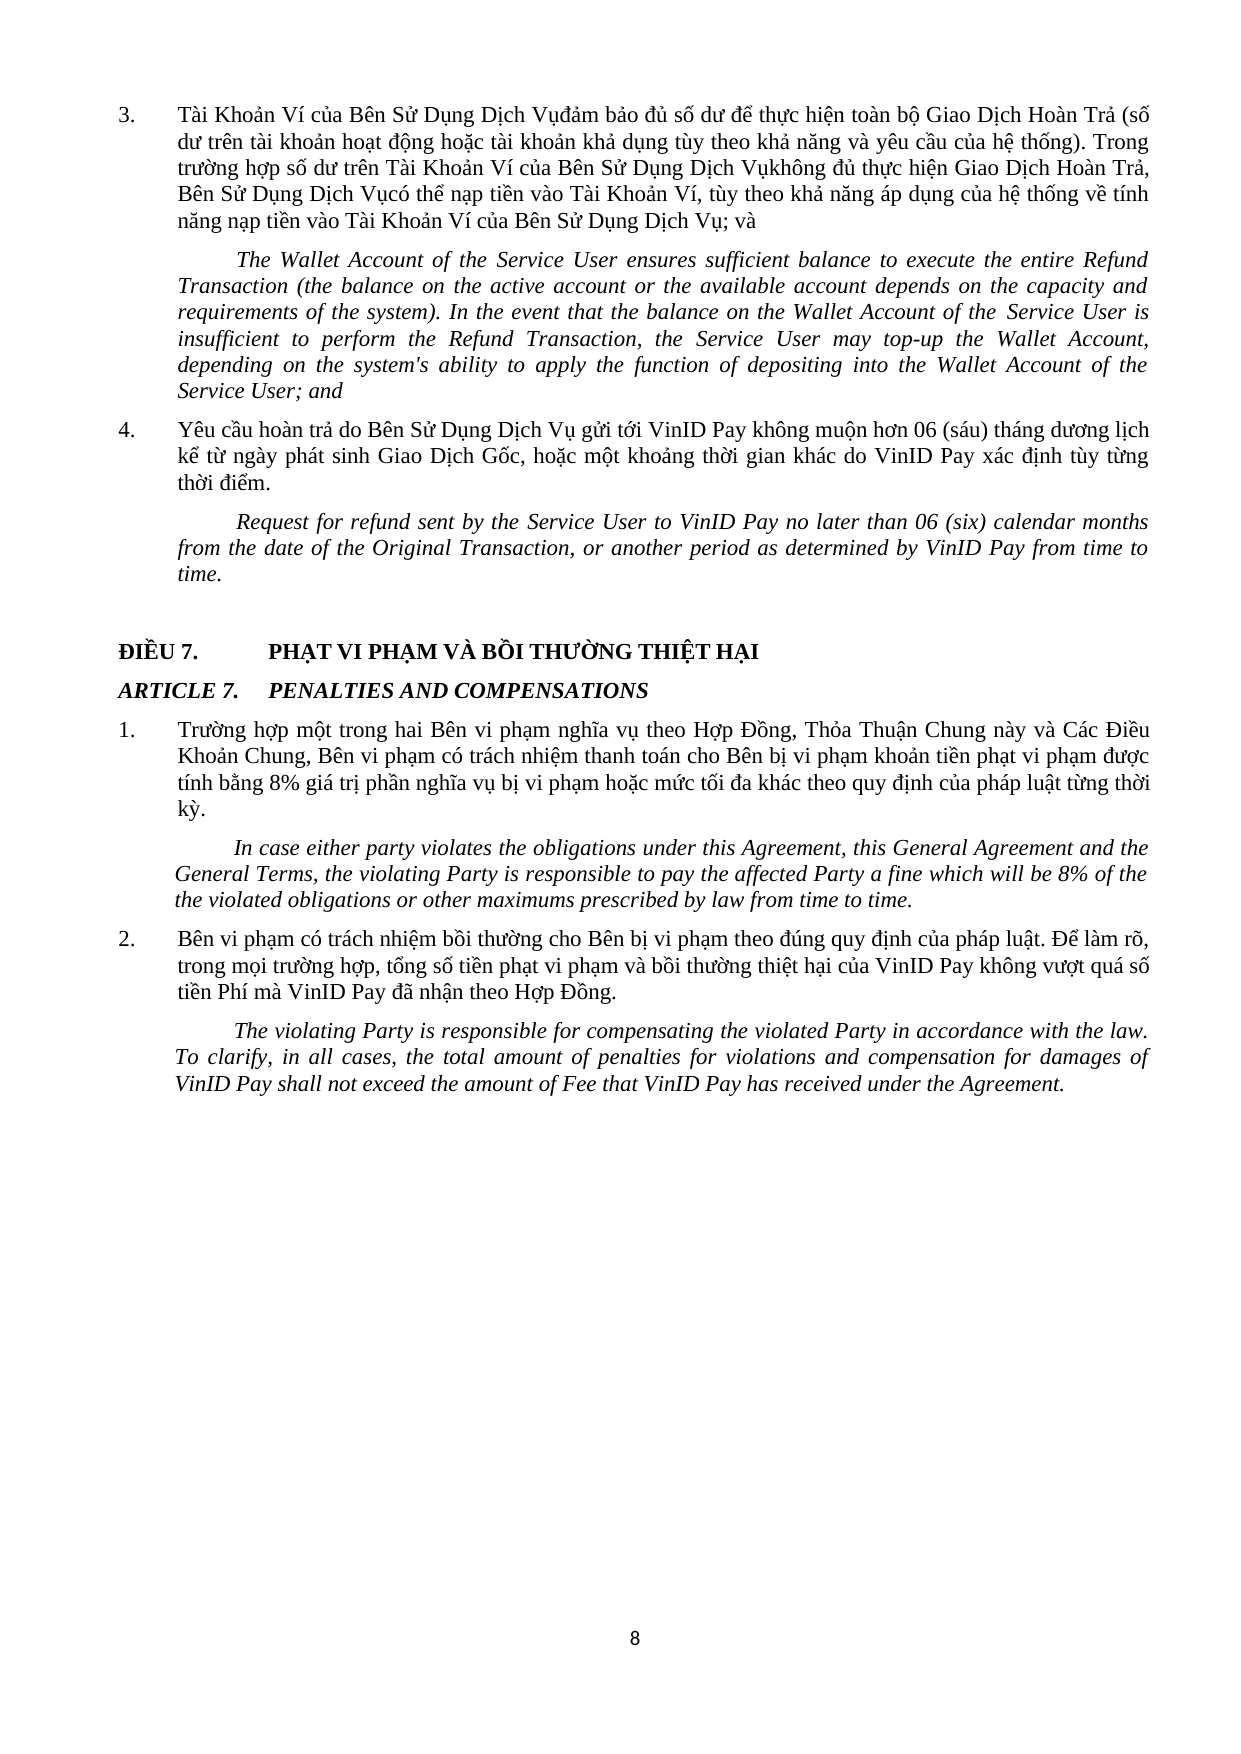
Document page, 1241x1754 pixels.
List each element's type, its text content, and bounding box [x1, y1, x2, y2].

list Tài Khoản Ví của Bên Sử Dụng Dịch Vụđảm bảo đủ số dư để thực hiện toàn bộ Giao Dịch Hoàn Trả (số dư trên tài khoản hoạt động hoặc tài khoản khả dụng tùy theo khả năng và yêu cầu của hệ thống). Trong trường hợp số dư trên Tài Khoản Ví của Bên Sử Dụng Dịch Vụkhông đủ thực hiện Giao Dịch Hoàn Trả, Bên Sử Dụng Dịch Vụcó thể nạp tiền vào Tài Khoản Ví, tùy theo khả năng áp dụng của hệ thống về tính năng nạp tiền vào Tài Khoản Ví của Bên Sử Dụng Dịch Vụ; và [118, 101, 1152, 233]
text The Wallet Account of the Service User ensures sufficient balance to execute the entire Refund Transaction (the balance on the active account or the available account depends on the capacity and requirements of the system). In the event that the balance on the Wallet Account of the Service User is insufficient to perform the Refund Transaction, the Service User may top-up the Wallet Account, depending on the system's ability to apply the function of depositing into the Wallet Account of the Service User; and [177, 246, 1152, 404]
subtitle ĐIỀU 7. PHẠT VI PHẠM VÀ BỒI THƯỜNG THIỆT HẠI [118, 638, 1152, 664]
text Request for refund sent by the Service User to VinID Pay no later than 06 (six) calendar months from the date of the Original Transaction, or another period as determined by VinID Pay from time to time. [177, 508, 1152, 587]
text ARTICLE 7. PENALTIES AND COMPENSATIONS [118, 677, 1152, 703]
list Trường hợp một trong hai Bên vi phạm nghĩa vụ theo Hợp Đồng, Thỏa Thuận Chung này và Các Điều Khoản Chung, Bên vi phạm có trách nhiệm thanh toán cho Bên bị vi phạm khoản tiền phạt vi phạm được tính bằng 8% giá trị phần nghĩa vụ bị vi phạm hoặc mức tối đa khác theo quy định của pháp luật từng thời kỳ. [118, 716, 1152, 821]
text The violating Party is responsible for compensating the violated Party in accordance with the law. To clarify, in all cases, the total amount of penalties for violations and compensation for damages of VinID Pay shall not exceed the amount of Fee that VinID Pay has received under the Agreement. [174, 1017, 1152, 1096]
list Yêu cầu hoàn trả do Bên Sử Dụng Dịch Vụ gửi tới VinID Pay không muộn hơn 06 (sáu) tháng dương lịch kể từ ngày phát sinh Giao Dịch Gốc, hoặc một khoảng thời gian khác do VinID Pay xác định tùy từng thời điểm. [118, 416, 1152, 495]
list Bên vi phạm có trách nhiệm bồi thường cho Bên bị vi phạm theo đúng quy định của pháp luật. Để làm rõ, trong mọi trường hợp, tổng số tiền phạt vi phạm và bồi thường thiệt hại của VinID Pay không vượt quá số tiền Phí mà VinID Pay đã nhận theo Hợp Đồng. [118, 925, 1152, 1004]
text In case either party violates the obligations under this Agreement, this General Agreement and the General Terms, the violating Party is responsible to pay the affected Party a fine which will be 8% of the the violated obligations or other maximums prescribed by law from time to time. [174, 834, 1152, 913]
